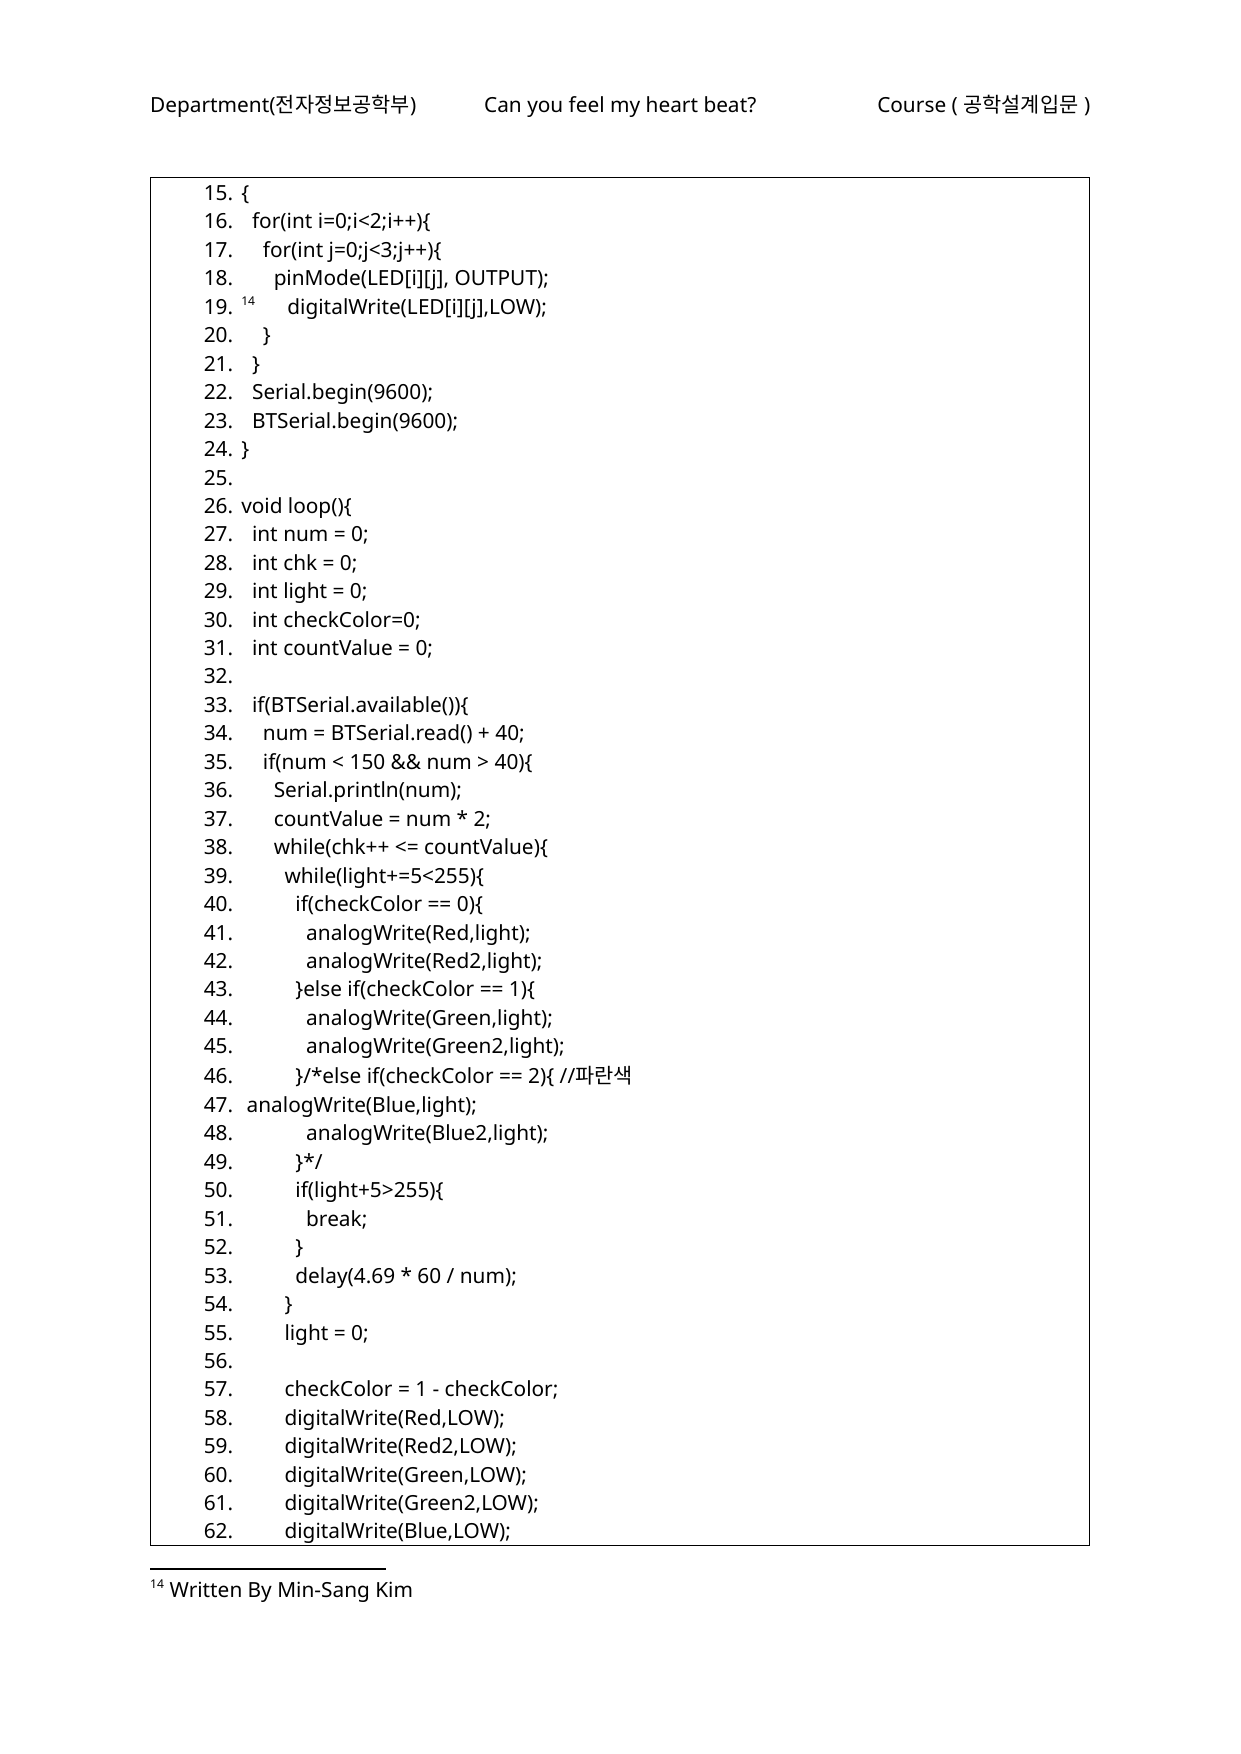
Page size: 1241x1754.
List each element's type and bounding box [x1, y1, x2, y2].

table_header [151, 178, 1089, 1545]
